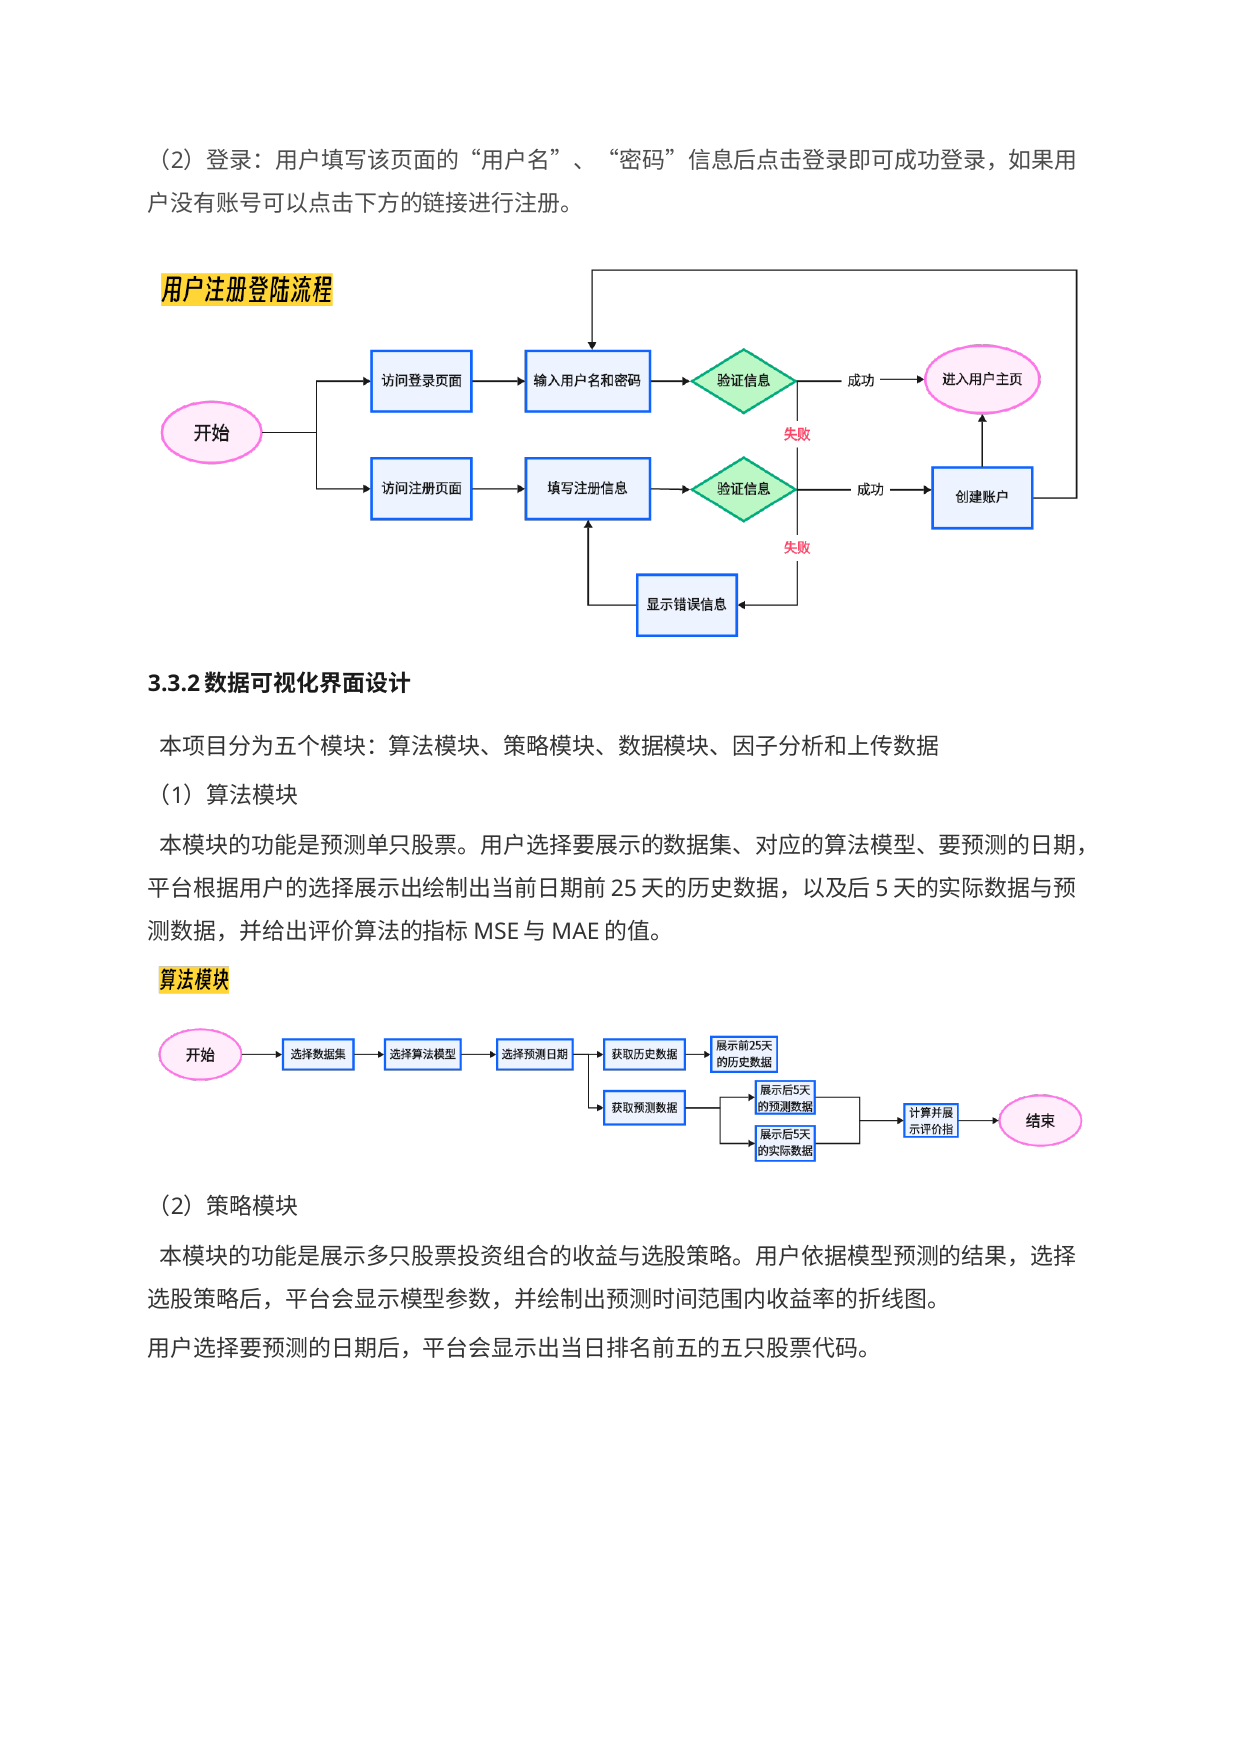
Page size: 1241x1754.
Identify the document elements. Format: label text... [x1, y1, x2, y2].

text 本项目分为五个模块：算法模块、策略模块、数据模块、因子分析和上传数据 [148, 728, 1093, 761]
picture [147, 253, 1093, 650]
text （2）策略模块 [148, 1188, 1093, 1221]
text 本模块的功能是预测单只股票。用户选择要展示的数据集、对应的算法模型、要预测的日期，平台根据用户的选择展示出绘制出当前日期前25天的历史数据，以及后5天的实际数据与预测数据，并给出评价算法的指标MSE与MAE的值。 [148, 827, 1093, 947]
text （1）算法模块 [148, 777, 1093, 811]
text 用户选择要预测的日期后，平台会显示出当日排名前五的五只股票代码。 [148, 1330, 1093, 1363]
picture [147, 962, 1093, 1173]
text 本模块的功能是展示多只股票投资组合的收益与选股策略。用户依据模型预测的结果，选择选股策略后，平台会显示模型参数，并绘制出预测时间范围内收益率的折线图。 [148, 1238, 1093, 1314]
text （2）登录：用户填写该页面的“用户名”、“密码”信息后点击登录即可成功登录，如果用户没有账号可以点击下方的链接进行注册。 [148, 142, 1093, 218]
subtitle 3.3.2数据可视化界面设计 [148, 665, 1093, 698]
